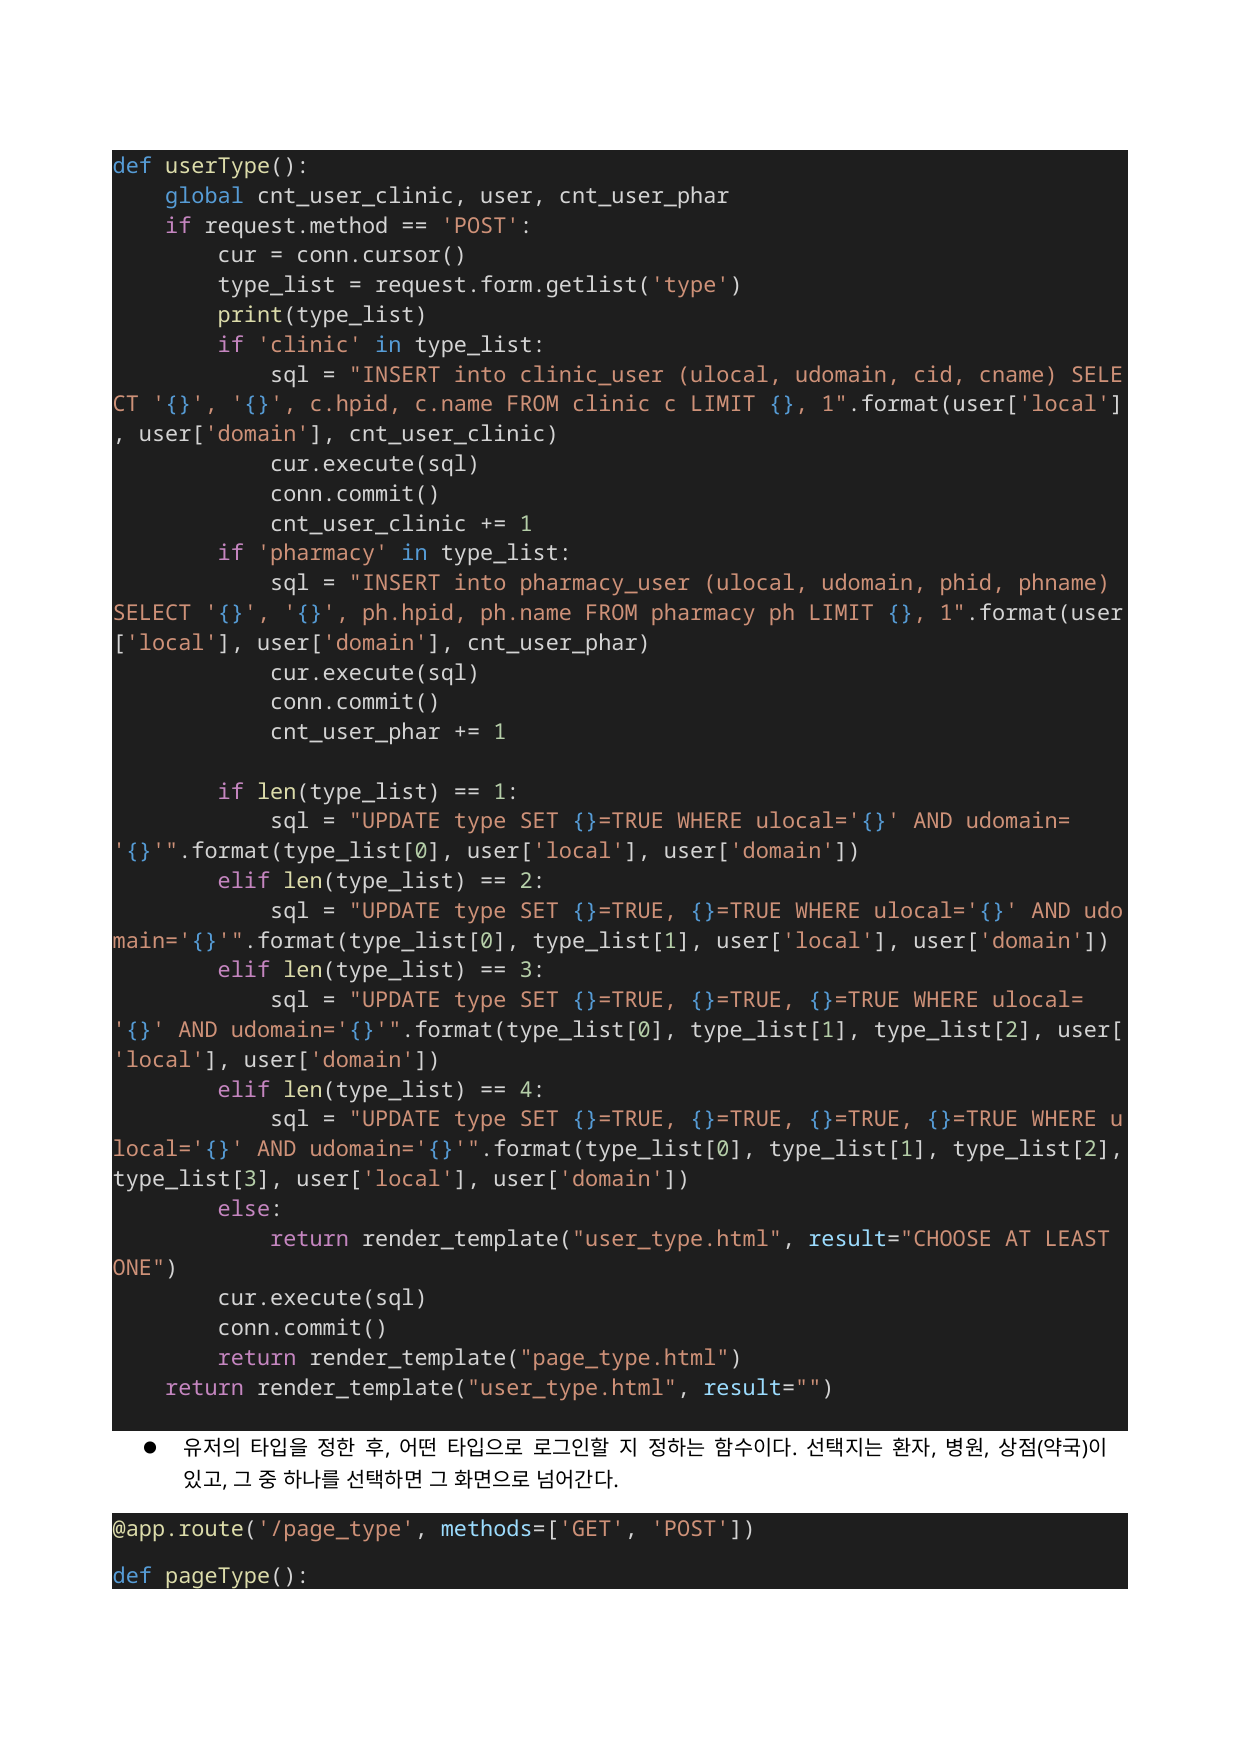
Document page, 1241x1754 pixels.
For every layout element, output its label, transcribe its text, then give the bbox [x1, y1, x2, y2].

text if len(type_list) == 1: [112, 776, 1128, 805]
text global cnt_user_clinic, user, cnt_user_phar [112, 180, 1128, 209]
text @app.route('/page_type', methods=['GET', 'POST']) [112, 1513, 1128, 1543]
text cur = conn.cursor() [112, 239, 1128, 269]
list 유저의 타입을 정한 후, 어떤 타입으로 로그인할 지 정하는 함수이다. 선택지는 환자, 병원, 상점(약국)이 있고, 그 중 하나를 선택하면 그 화면으로 넘어간다. [142, 1431, 1107, 1494]
text sql = "UPDATE type SET {}=TRUE WHERE ulocal='{}' AND udomain='{}'".format(type_list[0], user['local'], user['domain']) [112, 805, 1128, 865]
text elif len(type_list) == 4: [112, 1073, 1128, 1103]
text if 'pharmacy' in type_list: [112, 537, 1128, 567]
text sql = "INSERT into pharmacy_user (ulocal, udomain, phid, phname) SELECT '{}', '{}', ph.hpid, ph.name FROM pharmacy ph LIMIT {}, 1".format(user['local'], user['domain'], cnt_user_phar) [112, 567, 1128, 656]
text type_list = request.form.getlist('type') [112, 269, 1128, 299]
text return render_template("page_type.html") [112, 1342, 1128, 1371]
text cur.execute(sql) [112, 448, 1128, 478]
text cnt_user_clinic += 1 [112, 507, 1128, 537]
text def userType(): [112, 150, 1128, 180]
text elif len(type_list) == 2: [112, 865, 1128, 895]
text conn.commit() [112, 478, 1128, 507]
text cnt_user_phar += 1 [112, 716, 1128, 746]
text sql = "UPDATE type SET {}=TRUE, {}=TRUE, {}=TRUE WHERE ulocal='{}' AND udomain='{}'".format(type_list[0], type_list[1], type_list[2], user['local'], user['domain']) [112, 984, 1128, 1073]
text sql = "UPDATE type SET {}=TRUE, {}=TRUE, {}=TRUE, {}=TRUE WHERE ulocal='{}' AND udomain='{}'".format(type_list[0], type_list[1], type_list[2],type_list[3], user['local'], user['domain']) [112, 1103, 1128, 1193]
text if 'clinic' in type_list: [112, 329, 1128, 358]
text conn.commit() [112, 686, 1128, 716]
text if request.method == 'POST': [112, 209, 1128, 239]
text sql = "UPDATE type SET {}=TRUE, {}=TRUE WHERE ulocal='{}' AND udomain='{}'".format(type_list[0], type_list[1], user['local'], user['domain']) [112, 895, 1128, 954]
text cur.execute(sql) [112, 1282, 1128, 1312]
text conn.commit() [112, 1312, 1128, 1342]
text elif len(type_list) == 3: [112, 954, 1128, 984]
text def pageType(): [112, 1559, 1128, 1589]
text else: [112, 1193, 1128, 1222]
text sql = "INSERT into clinic_user (ulocal, udomain, cid, cname) SELECT '{}', '{}', c.hpid, c.name FROM clinic c LIMIT {}, 1".format(user['local'], user['domain'], cnt_user_clinic) [112, 358, 1128, 448]
text return render_template("user_type.html", result="") [112, 1371, 1128, 1401]
text print(type_list) [112, 299, 1128, 329]
text cur.execute(sql) [112, 656, 1128, 686]
text return render_template("user_type.html", result="CHOOSE AT LEAST ONE") [112, 1222, 1128, 1282]
